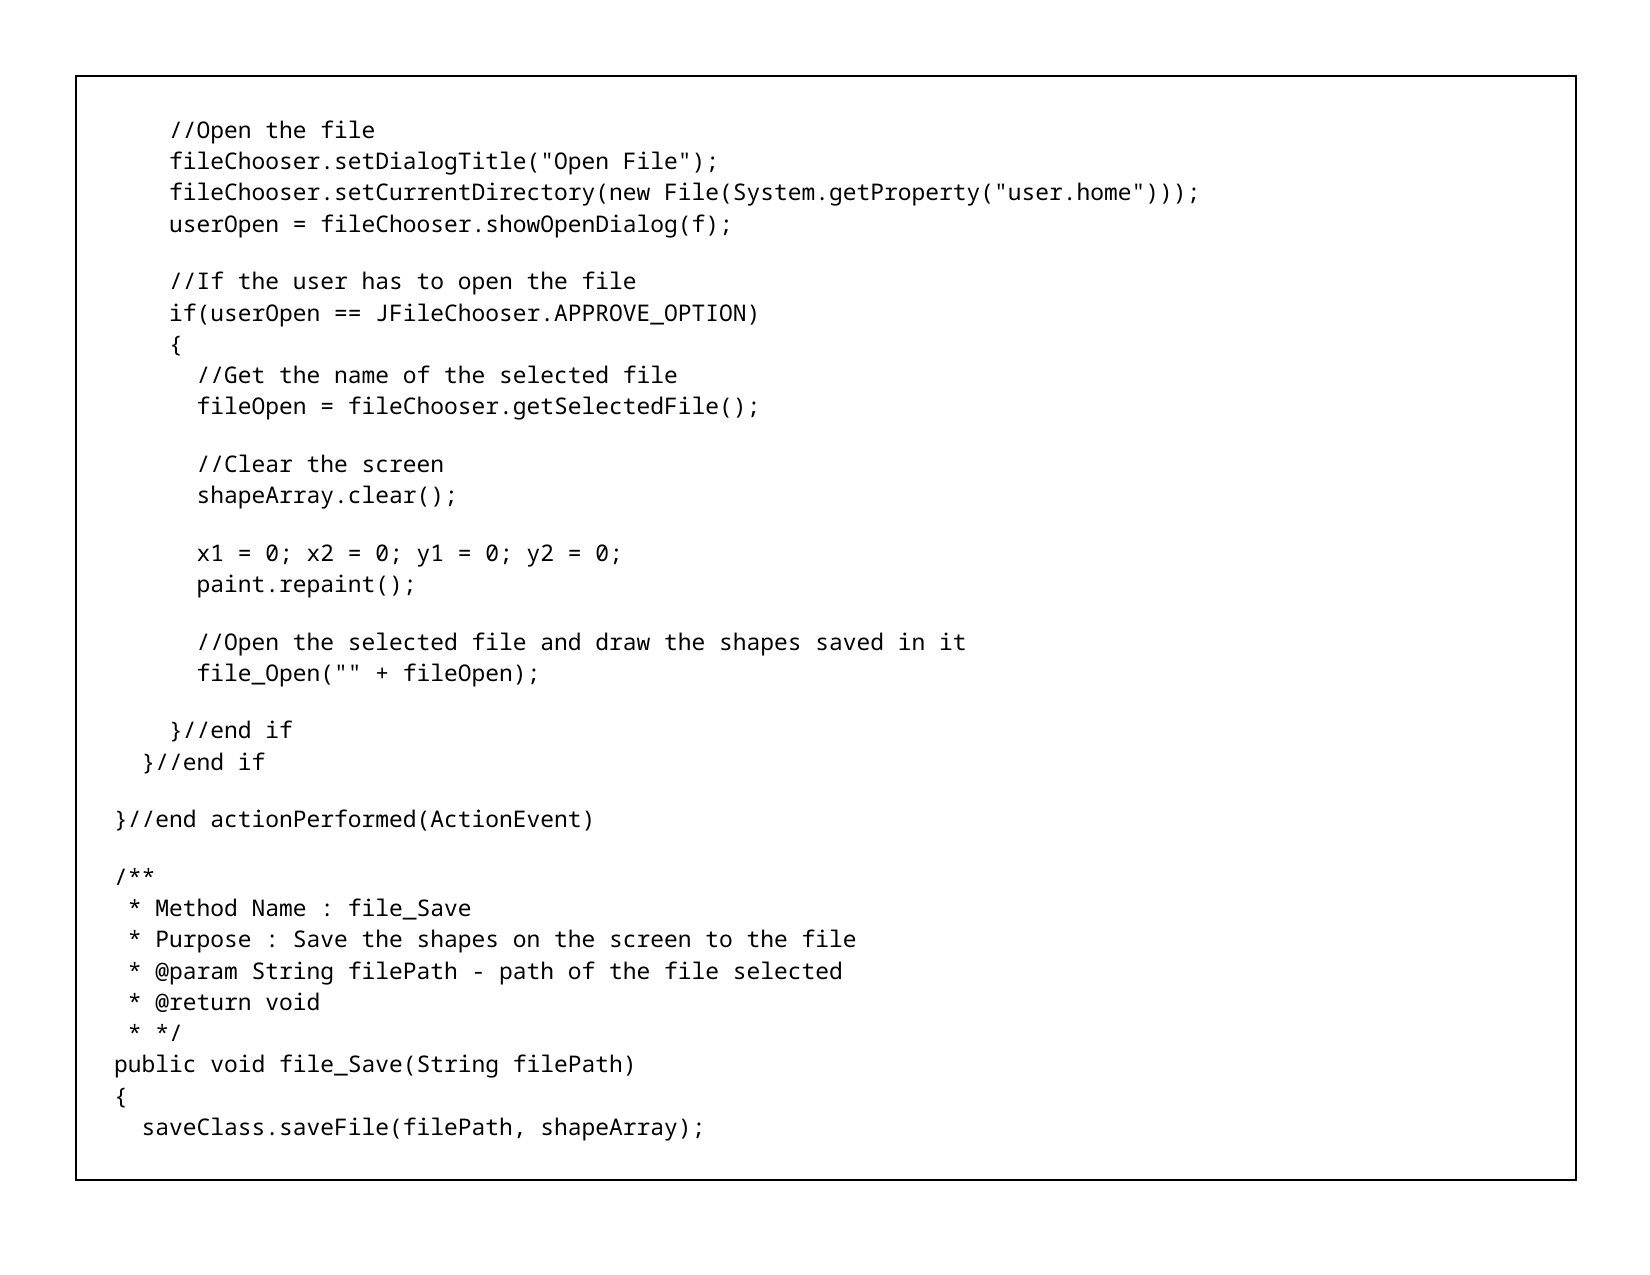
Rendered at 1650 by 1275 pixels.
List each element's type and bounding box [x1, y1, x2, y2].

table_header [77, 77, 1575, 1179]
